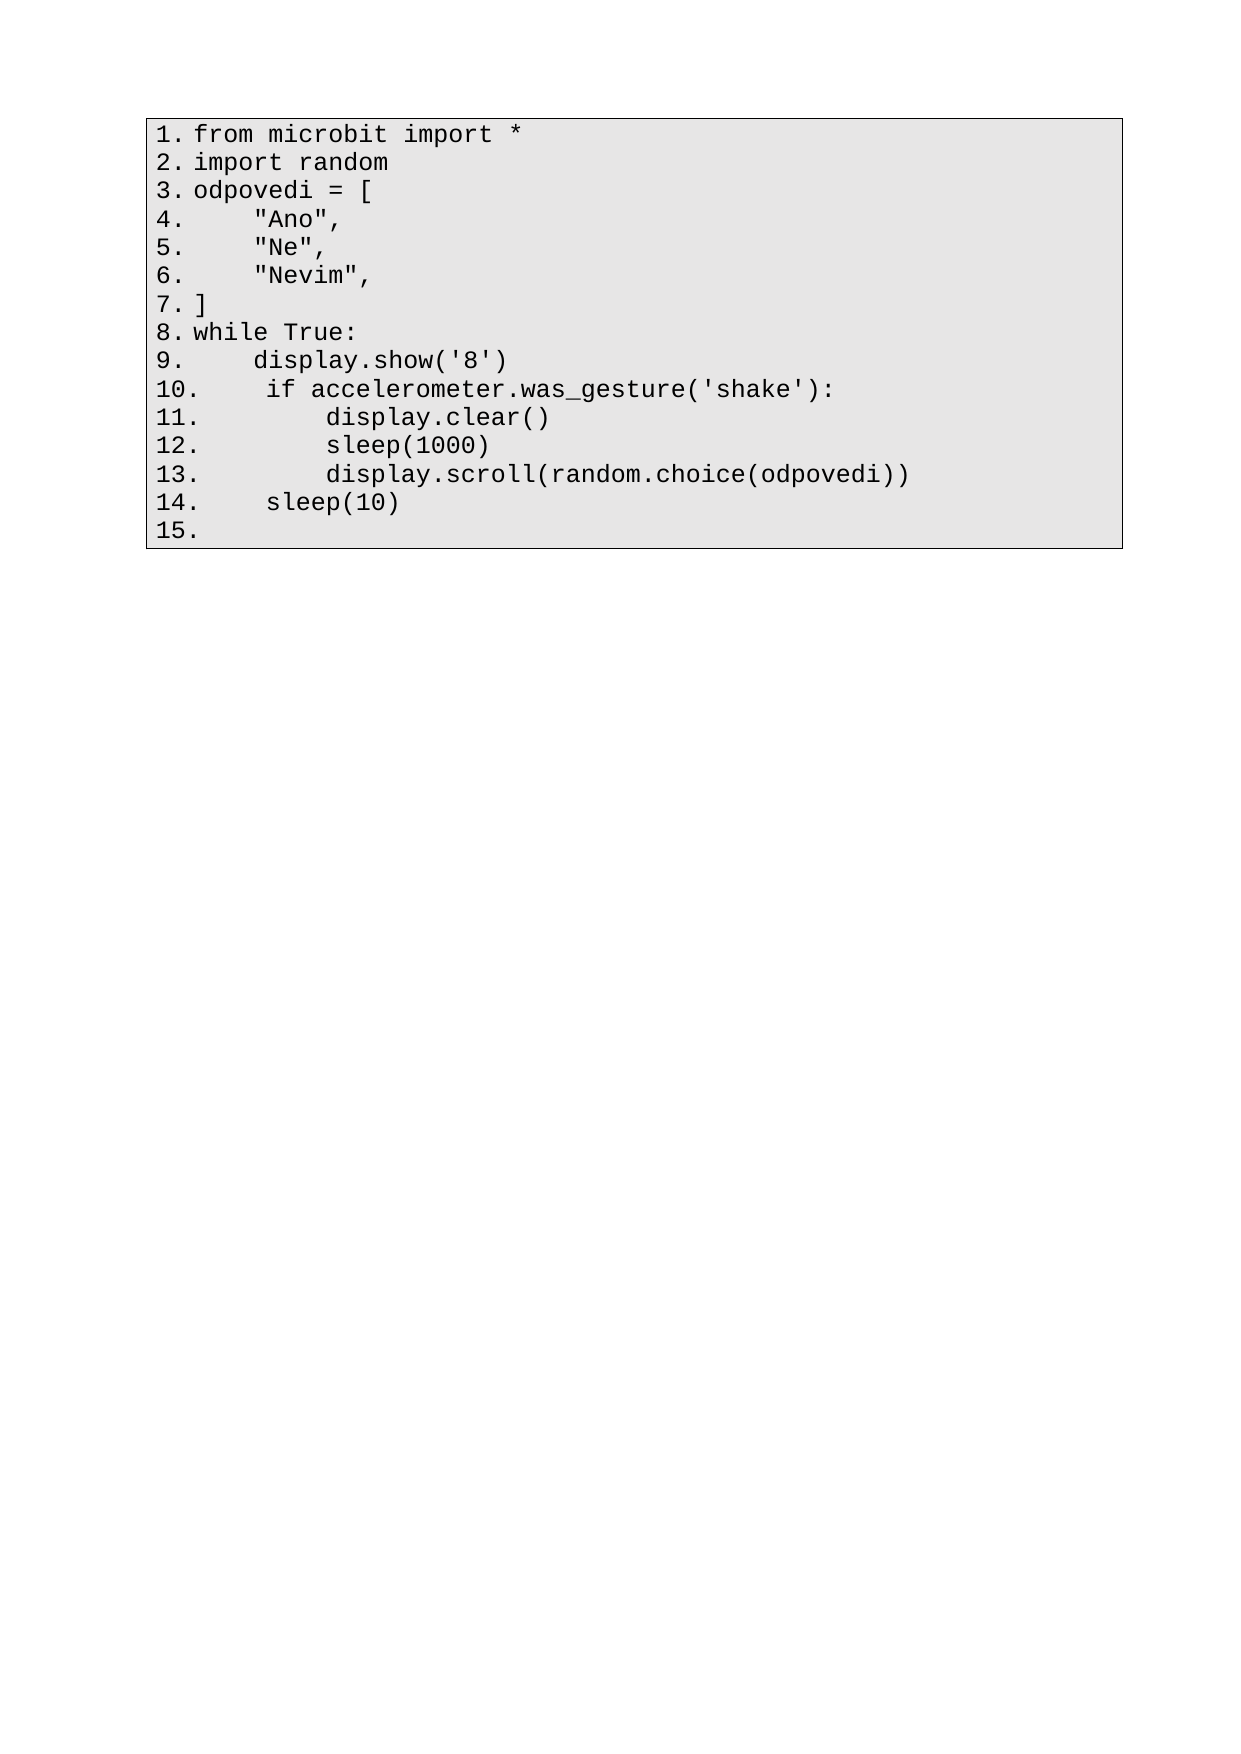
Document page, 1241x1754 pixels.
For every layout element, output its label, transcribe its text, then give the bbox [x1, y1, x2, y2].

text ] [147, 288, 1122, 316]
list from microbit import * [147, 119, 1122, 146]
text if accelerometer.was_gesture('shake'): [147, 373, 1122, 401]
text display.show('8') [147, 345, 1122, 373]
text "Ne", [147, 231, 1122, 260]
text while True: [147, 316, 1122, 345]
text "Nevim", [147, 260, 1122, 288]
text sleep(10) [147, 486, 1122, 515]
text odpovedi = [ [147, 175, 1122, 203]
text display.clear() [147, 401, 1122, 430]
text "Ano", [147, 203, 1122, 231]
text sleep(1000) [147, 430, 1122, 458]
text display.scroll(random.choice(odpovedi)) [147, 458, 1122, 486]
text import random [147, 146, 1122, 175]
